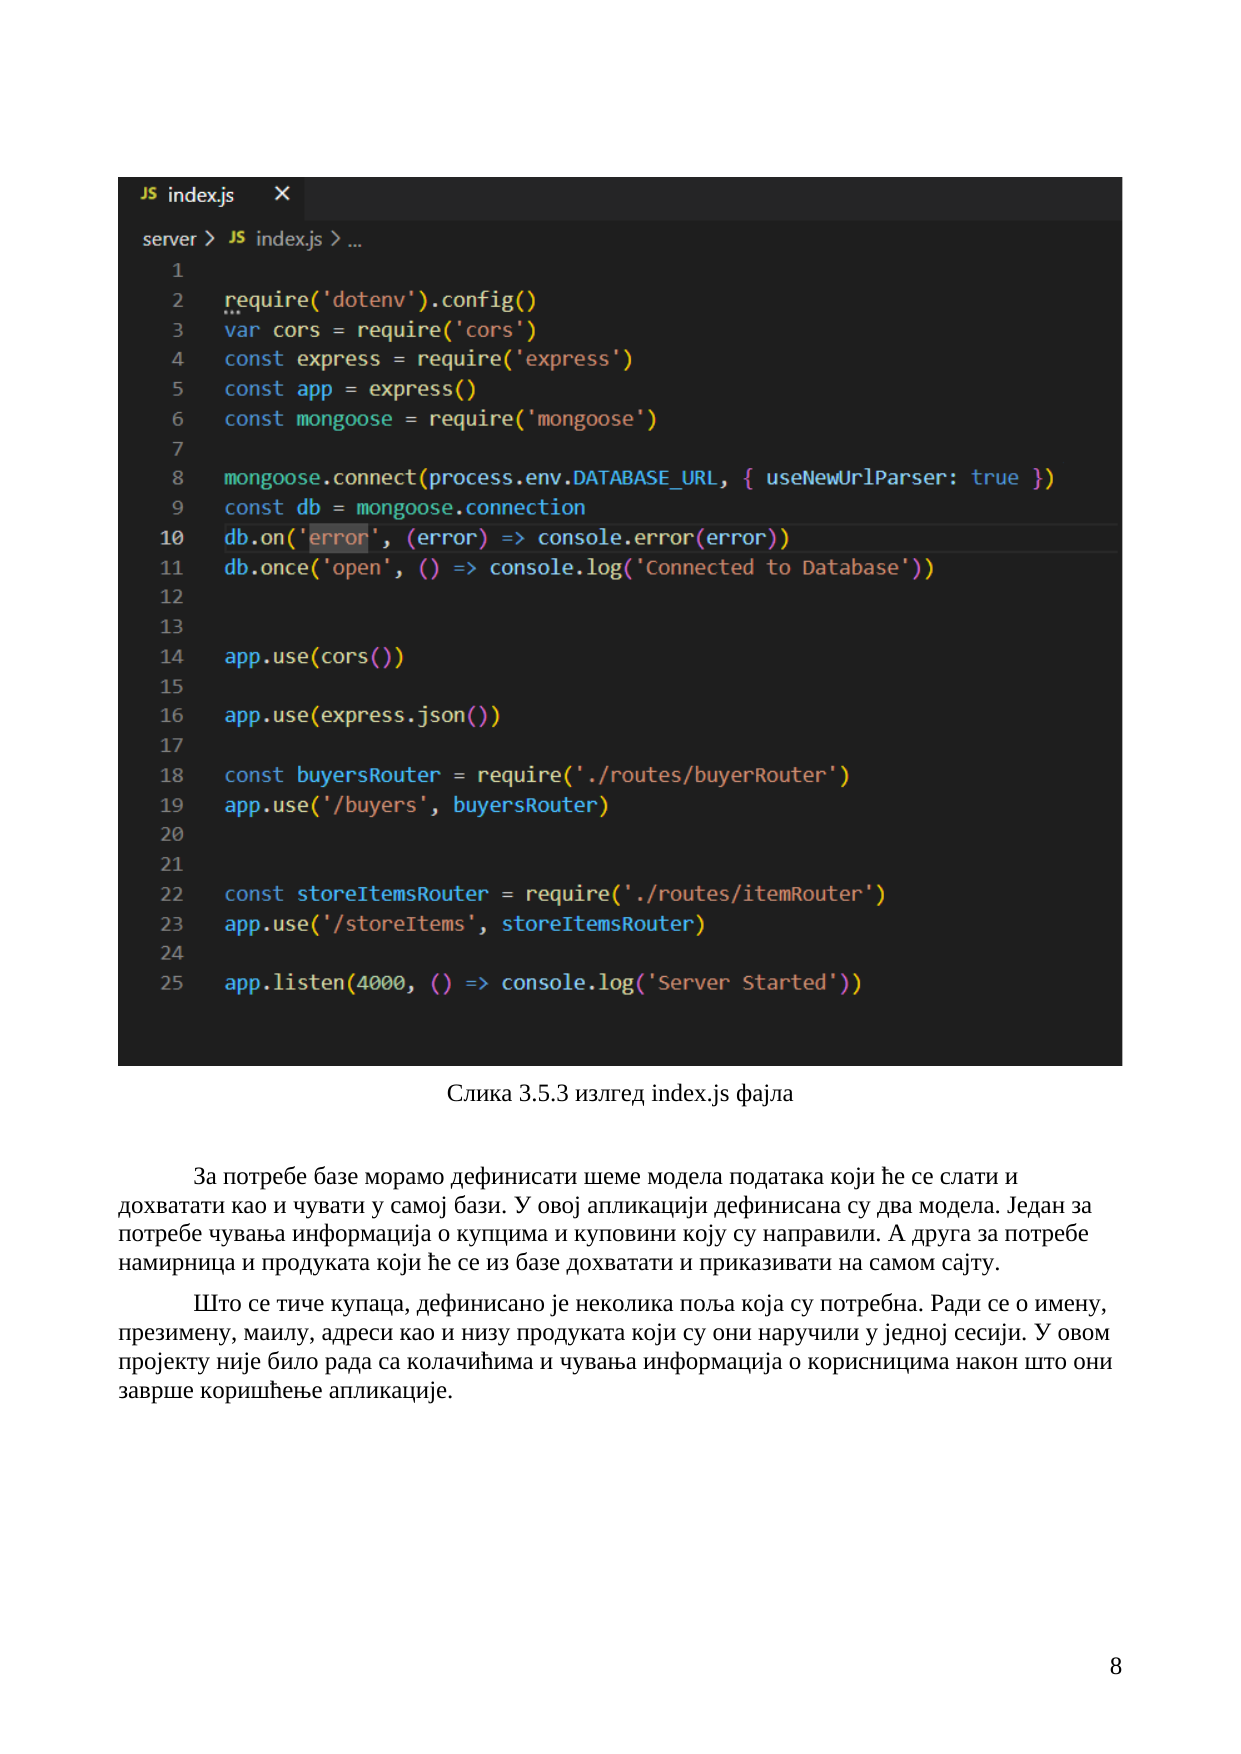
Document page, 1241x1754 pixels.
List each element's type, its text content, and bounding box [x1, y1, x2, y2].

text За потребе базе морамо дефинисати шеме модела података који ће се слати и дохватати као и чувати у самој бази. У овој апликацији дефинисана су два модела. Један за потребе чувања информација о купцима и куповини коју су направили. А друга за потребе намирница и продуката који ће се из базе дохватати и приказивати на самом сајту. [118, 1161, 1122, 1276]
picture [118, 177, 1123, 1066]
text Што се тиче купаца, дефинисано је неколика поља која су потребна. Ради се о имену, презимену, маилу, адреси као и низу продуката који су они наручили у једној сесији. У овом пројекту није било рада са колачићима и чувања информација о корисницима након што они заврше коришћење апликације. [118, 1288, 1122, 1403]
text Слика 3.5.3 излгед index.js фајла [118, 1078, 1122, 1107]
